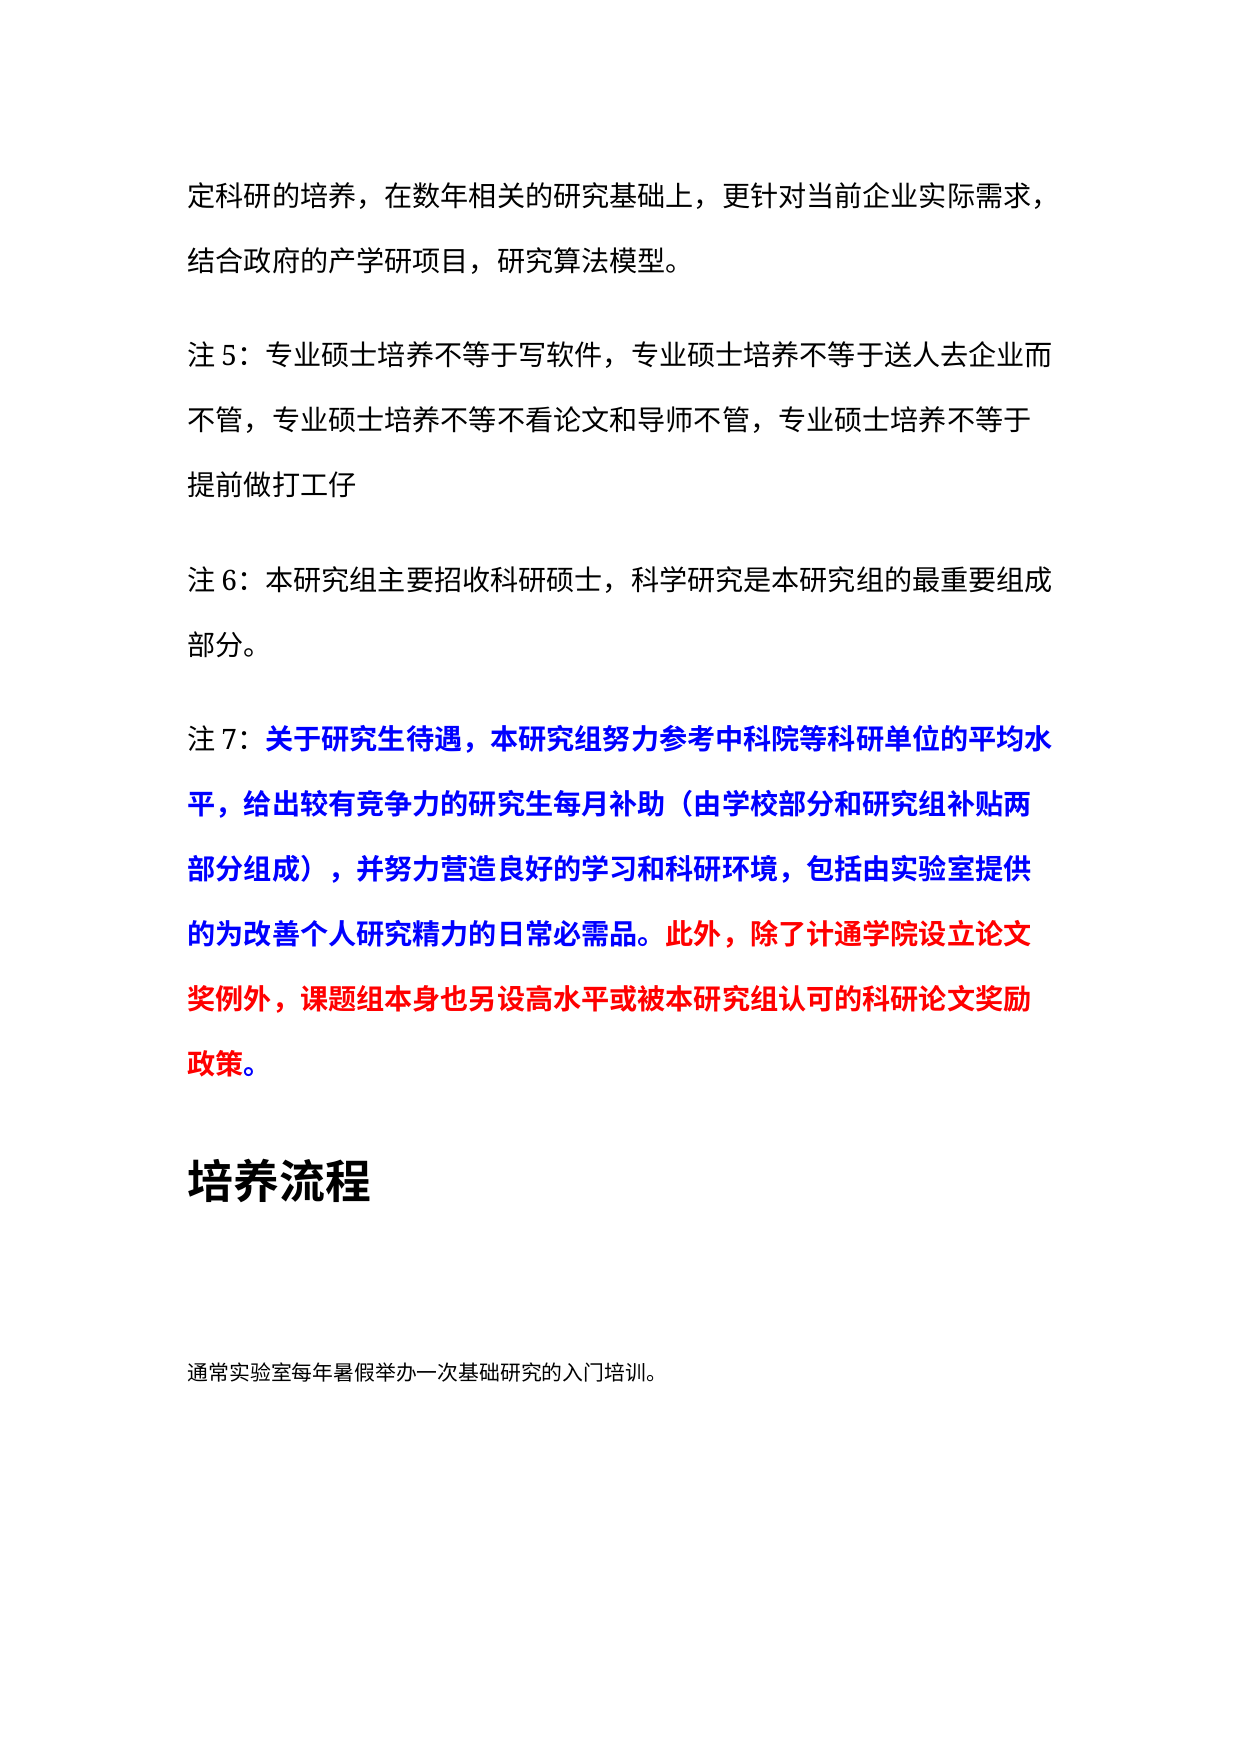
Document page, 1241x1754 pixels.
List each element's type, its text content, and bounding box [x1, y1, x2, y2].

text 注6：本研究组主要招收科研硕士，科学研究是本研究组的最重要组成部分。 [187, 545, 1053, 675]
text 注7：关于研究生待遇，本研究组努力参考中科院等科研单位的平均水平，给出较有竞争力的研究生每月补助（由学校部分和研究组补贴两部分组成），并努力营造良好的学习和科研环境，包括由实验室提供的为改善个人研究精力的日常必需品。此外，除了计通学院设立论文奖例外，课题组本身也另设高水平或被本研究组认可的科研论文奖励政策。 [187, 704, 1053, 1094]
text 注5：专业硕士培养不等于写软件，专业硕士培养不等于送人去企业而不管，专业硕士培养不等不看论文和导师不管，专业硕士培养不等于提前做打工仔 [187, 321, 1053, 516]
text 通常实验室每年暑假举办一次基础研究的入门培训。 [187, 1355, 1053, 1388]
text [187, 162, 1053, 292]
subtitle 培养流程 [187, 1130, 1053, 1227]
